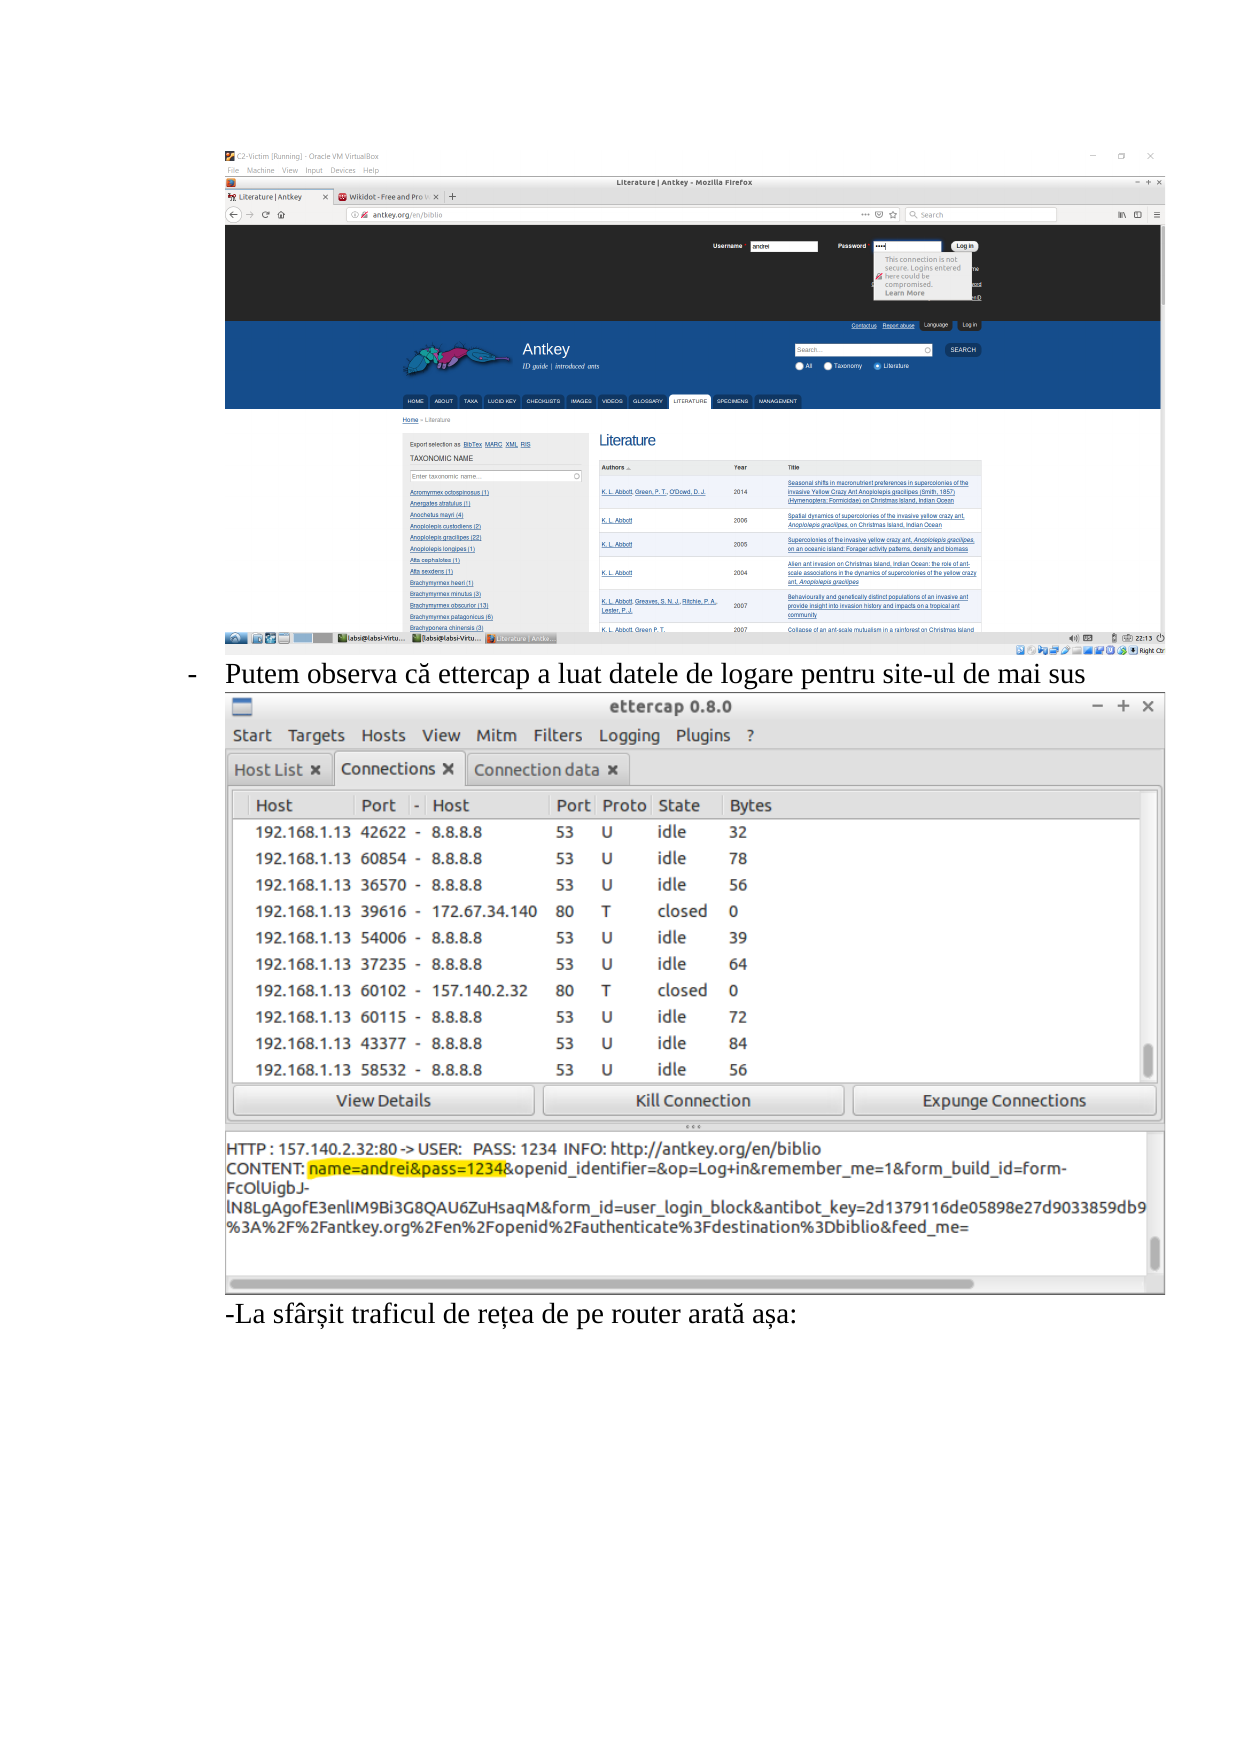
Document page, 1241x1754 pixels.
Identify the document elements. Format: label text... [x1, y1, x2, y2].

list Putem observa că ettercap a luat datele de logare pentru site-ul de mai sus [187, 656, 1090, 690]
picture [225, 692, 1166, 1295]
list -La sfârșit traficul de rețea de pe router arată așa: [225, 1297, 1090, 1330]
picture [225, 150, 1166, 655]
